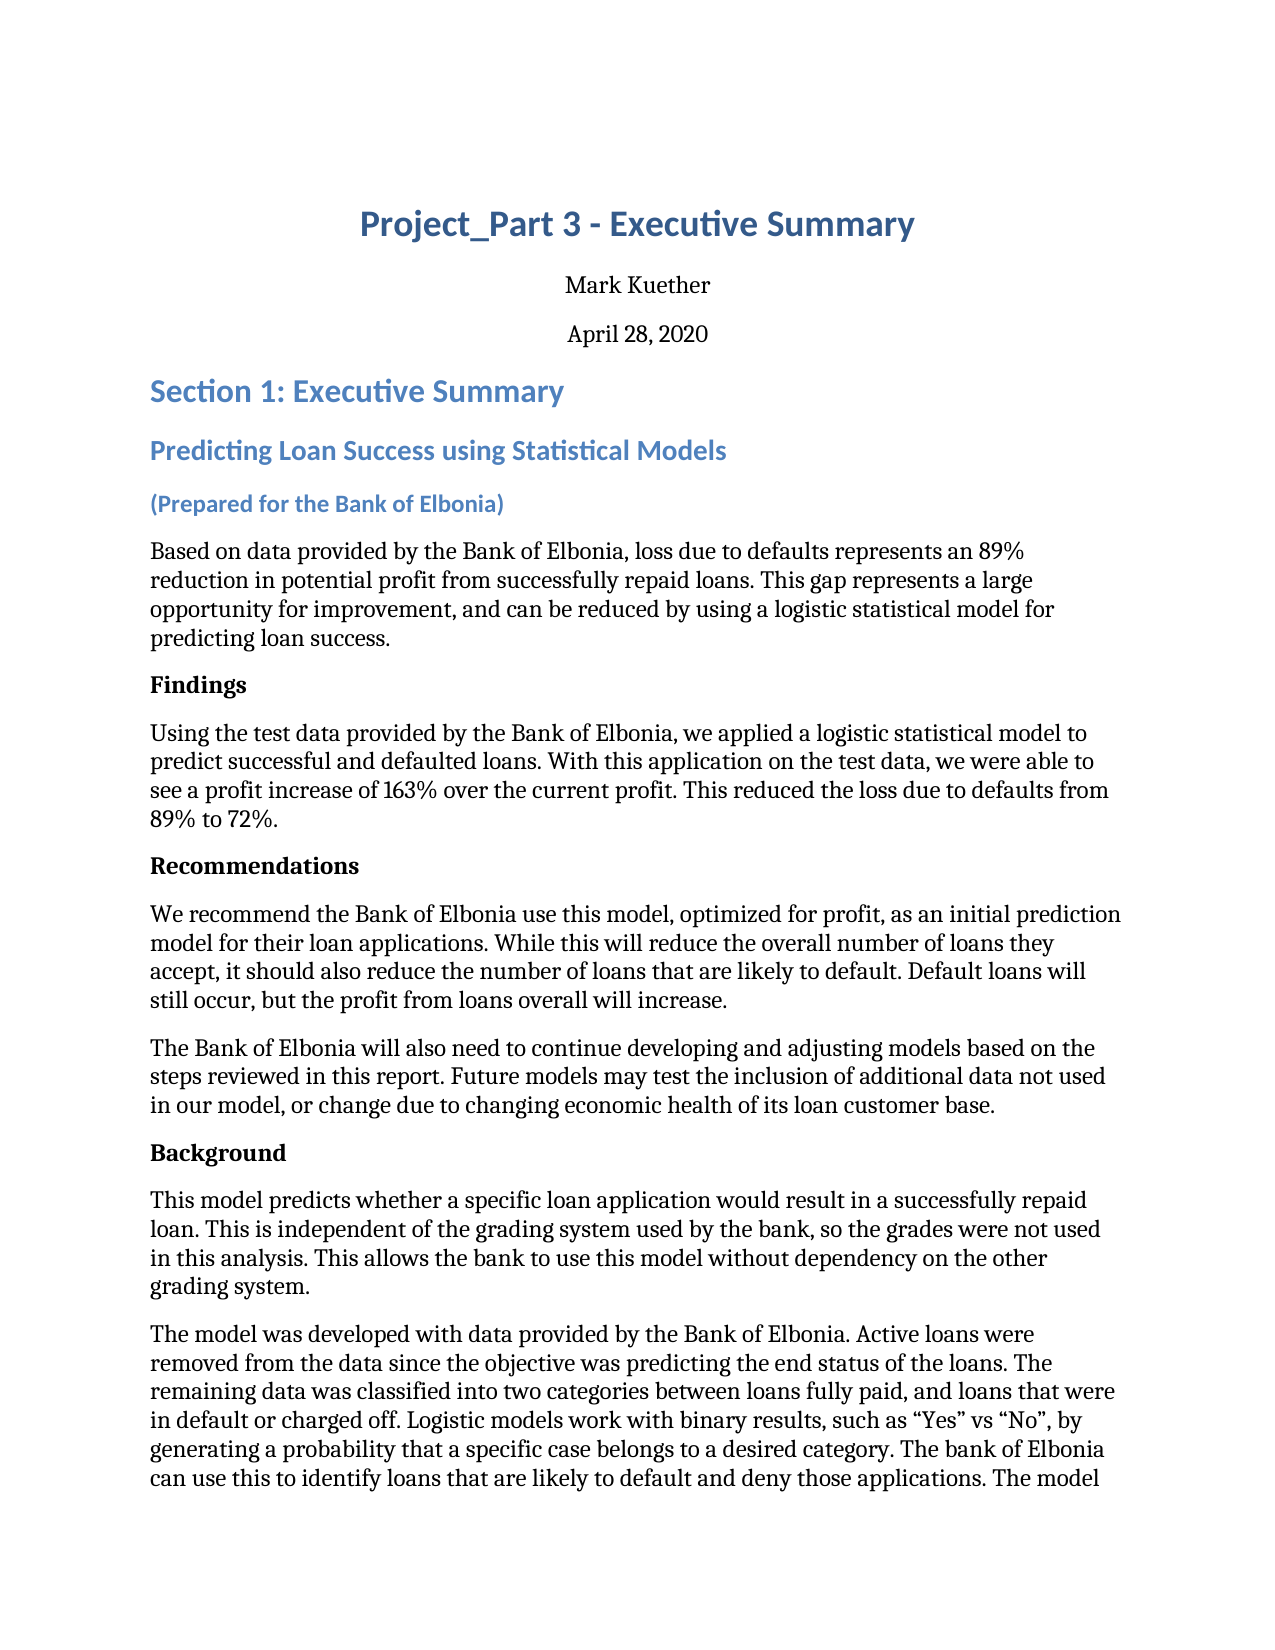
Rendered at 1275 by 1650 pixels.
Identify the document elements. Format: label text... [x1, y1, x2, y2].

text Recommendations [150, 852, 1125, 881]
text Background [150, 1138, 1125, 1167]
subtitle (Prepared for the Bank of Elbonia) [150, 488, 1125, 518]
text This model predicts whether a specific loan application would result in a successfully repaid loan. This is independent of the grading system used by the bank, so the grades were not used in this analysis. This allows the bank to use this model without dependency on the other grading system. [150, 1186, 1125, 1301]
text The Bank of Elbonia will also need to continue developing and adjusting models based on the steps reviewed in this report. Future models may test the inclusion of additional data not used in our model, or change due to changing economic health of its loan customer base. [150, 1033, 1125, 1120]
text April 28, 2020 [150, 320, 1125, 349]
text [150, 1320, 1125, 1492]
text Findings [150, 671, 1125, 700]
text Based on data provided by the Bank of Elbonia, loss due to defaults represents an 89% reduction in potential profit from successfully repaid loans. This gap represents a large opportunity for improvement, and can be reduced by using a logistic statistical model for predicting loan success. [150, 537, 1125, 652]
text Using the test data provided by the Bank of Elbonia, we applied a logistic statistical model to predict successful and defaulted loans. With this application on the test data, we were able to see a profit increase of 163% over the current profit. This reduced the loss due to defaults from 89% to 72%. [150, 718, 1125, 833]
title Project_Part 3 - Executive Summary [150, 200, 1125, 246]
subtitle Predicting Loan Success using Statistical Models [150, 432, 1125, 467]
text Mark Kuether [150, 271, 1125, 299]
subtitle Section 1: Executive Summary [150, 370, 1125, 411]
text We recommend the Bank of Elbonia use this model, optimized for profit, as an initial prediction model for their loan applications. While this will reduce the overall number of loans they accept, it should also reduce the number of loans that are likely to default. Default loans will still occur, but the profit from loans overall will increase. [150, 900, 1125, 1015]
